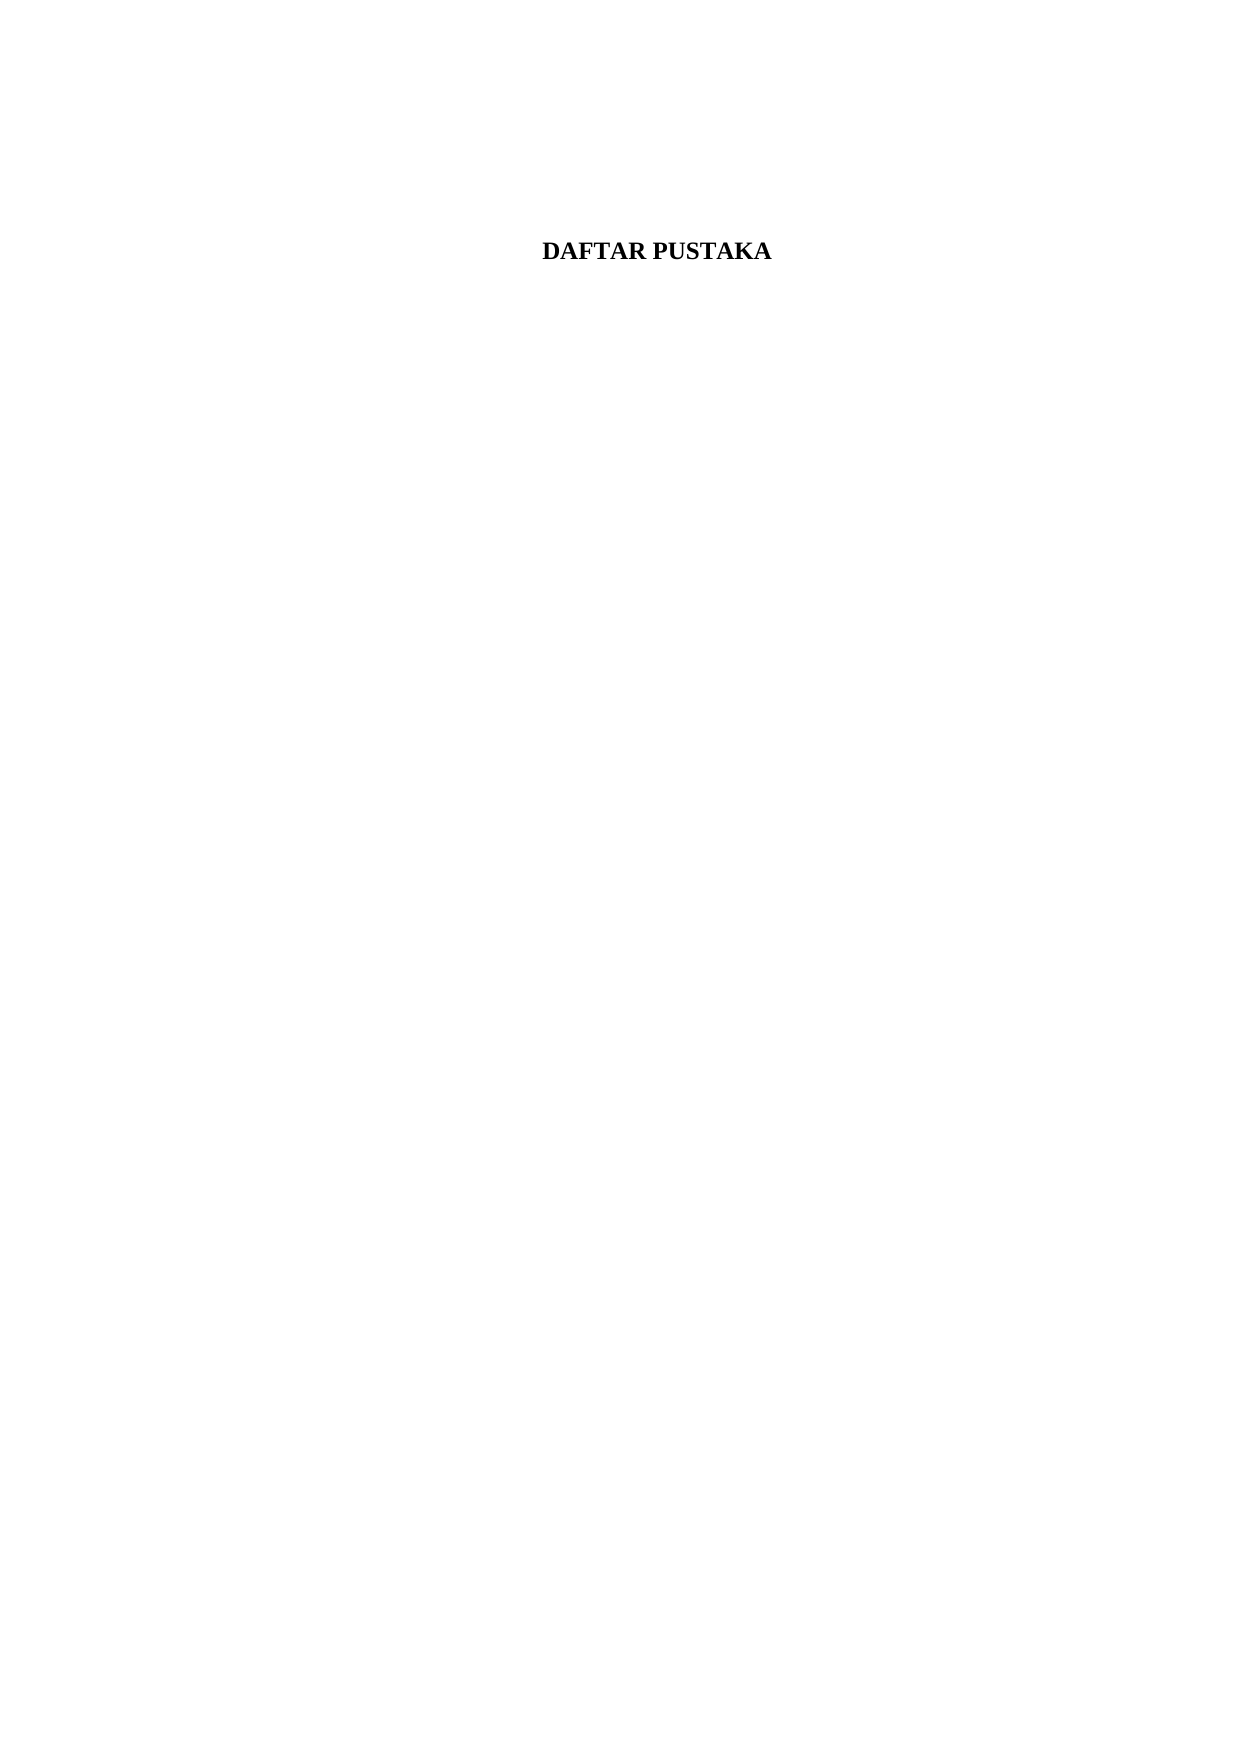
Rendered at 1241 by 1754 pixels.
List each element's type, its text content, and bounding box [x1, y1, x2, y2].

text DAFTAR PUSTAKA [251, 236, 1063, 265]
